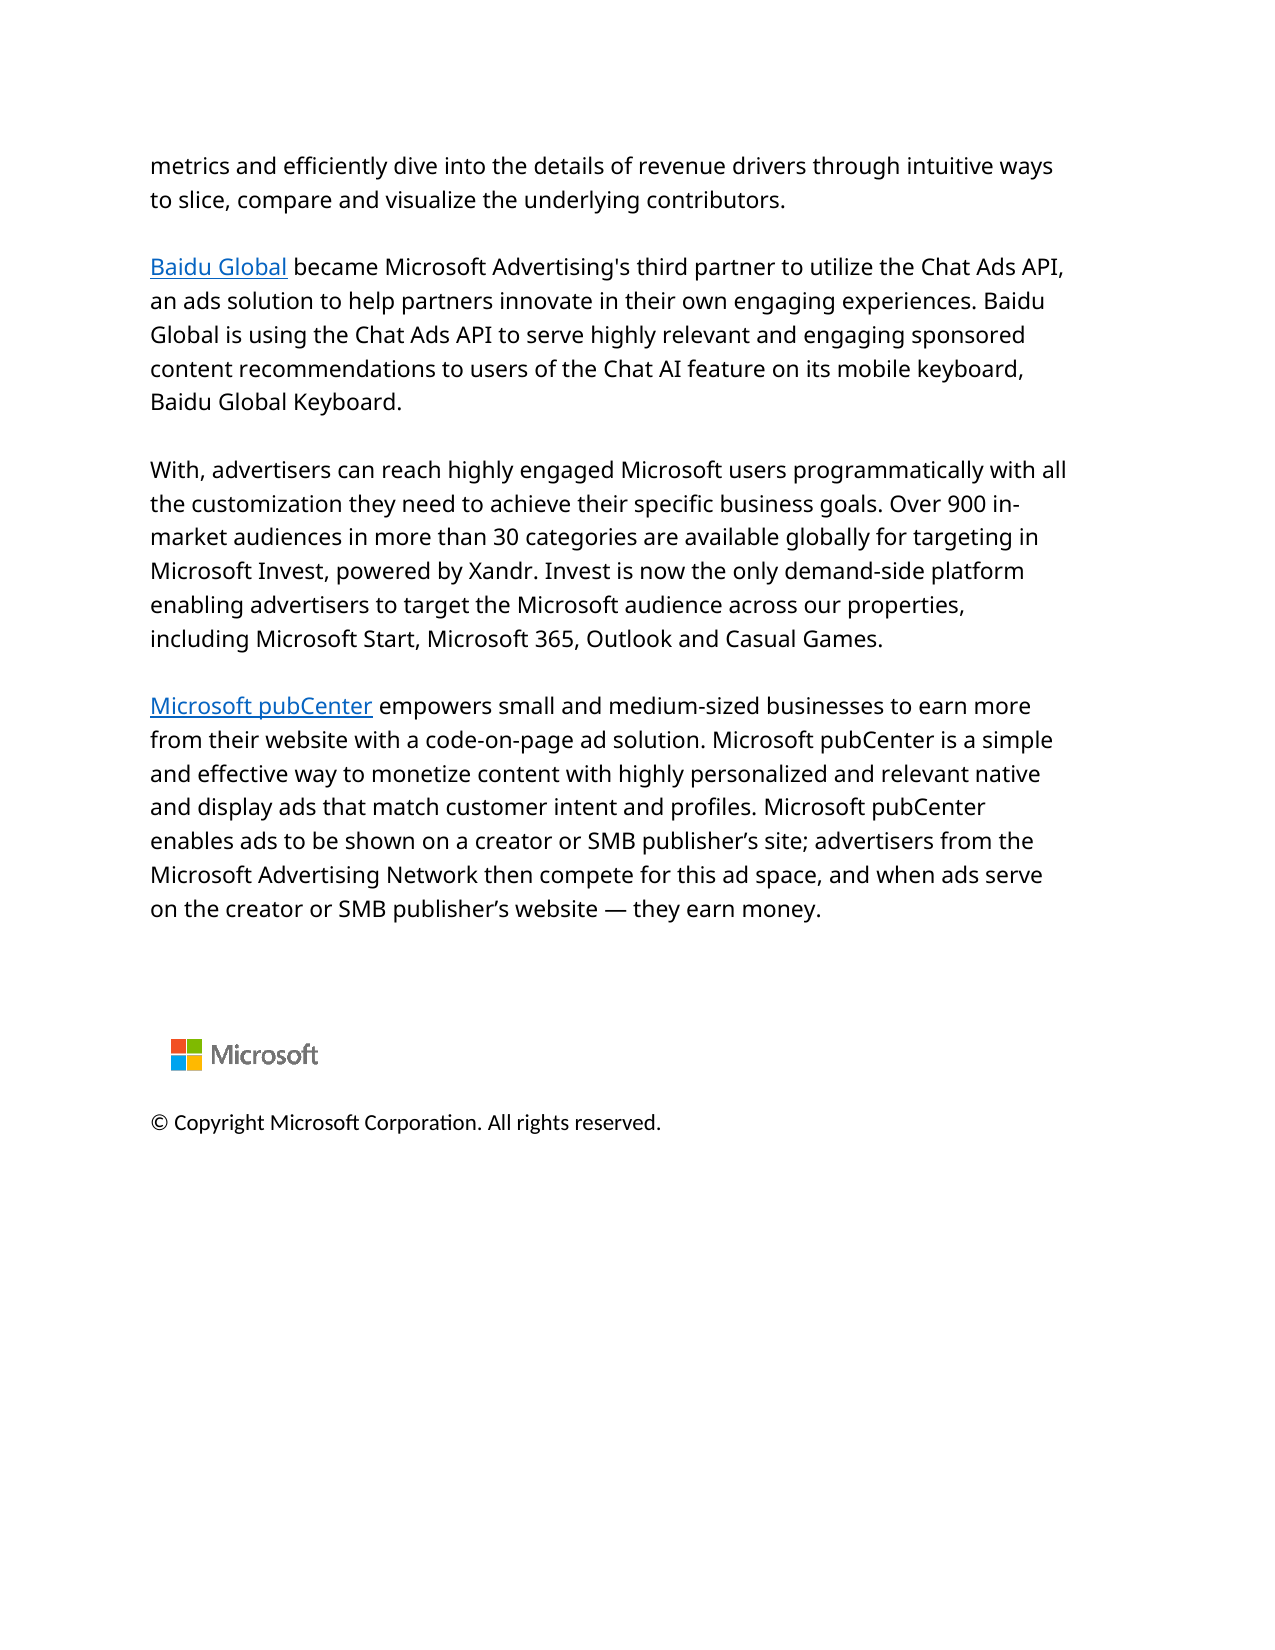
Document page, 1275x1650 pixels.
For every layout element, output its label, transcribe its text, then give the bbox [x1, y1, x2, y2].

text With, advertisers can reach highly engaged Microsoft users programmatically with all the customization they need to achieve their specific business goals. Over 900 in-market audiences in more than 30 categories are available globally for targeting in Microsoft Invest, powered by Xandr. Invest is now the only demand-side platform enabling advertisers to target the Microsoft audience across our properties, including Microsoft Start, Microsoft 365, Outlook and Casual Games. [150, 454, 1069, 654]
text Microsoft pubCenter empowers small and medium-sized businesses to earn more from their website with a code-on-page ad solution. Microsoft pubCenter is a simple and effective way to monetize content with highly personalized and relevant native and display ads that match customer intent and profiles. Microsoft pubCenter enables ads to be shown on a creator or SMB publisher’s site; advertisers from the Microsoft Advertising Network then compete for this ad space, and when ads serve on the creator or SMB publisher’s website — they earn money. [150, 690, 1069, 924]
picture [150, 1020, 338, 1089]
text © Copyright Microsoft Corporation. All rights reserved. [150, 1108, 1069, 1136]
text Baidu Global became Microsoft Advertising's third partner to utilize the Chat Ads API, an ads solution to help partners innovate in their own engaging experiences. Baidu Global is using the Chat Ads API to serve highly relevant and engaging sponsored content recommendations to users of the Chat AI feature on its mobile keyboard, Baidu Global Keyboard. [150, 251, 1069, 417]
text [150, 150, 1069, 215]
